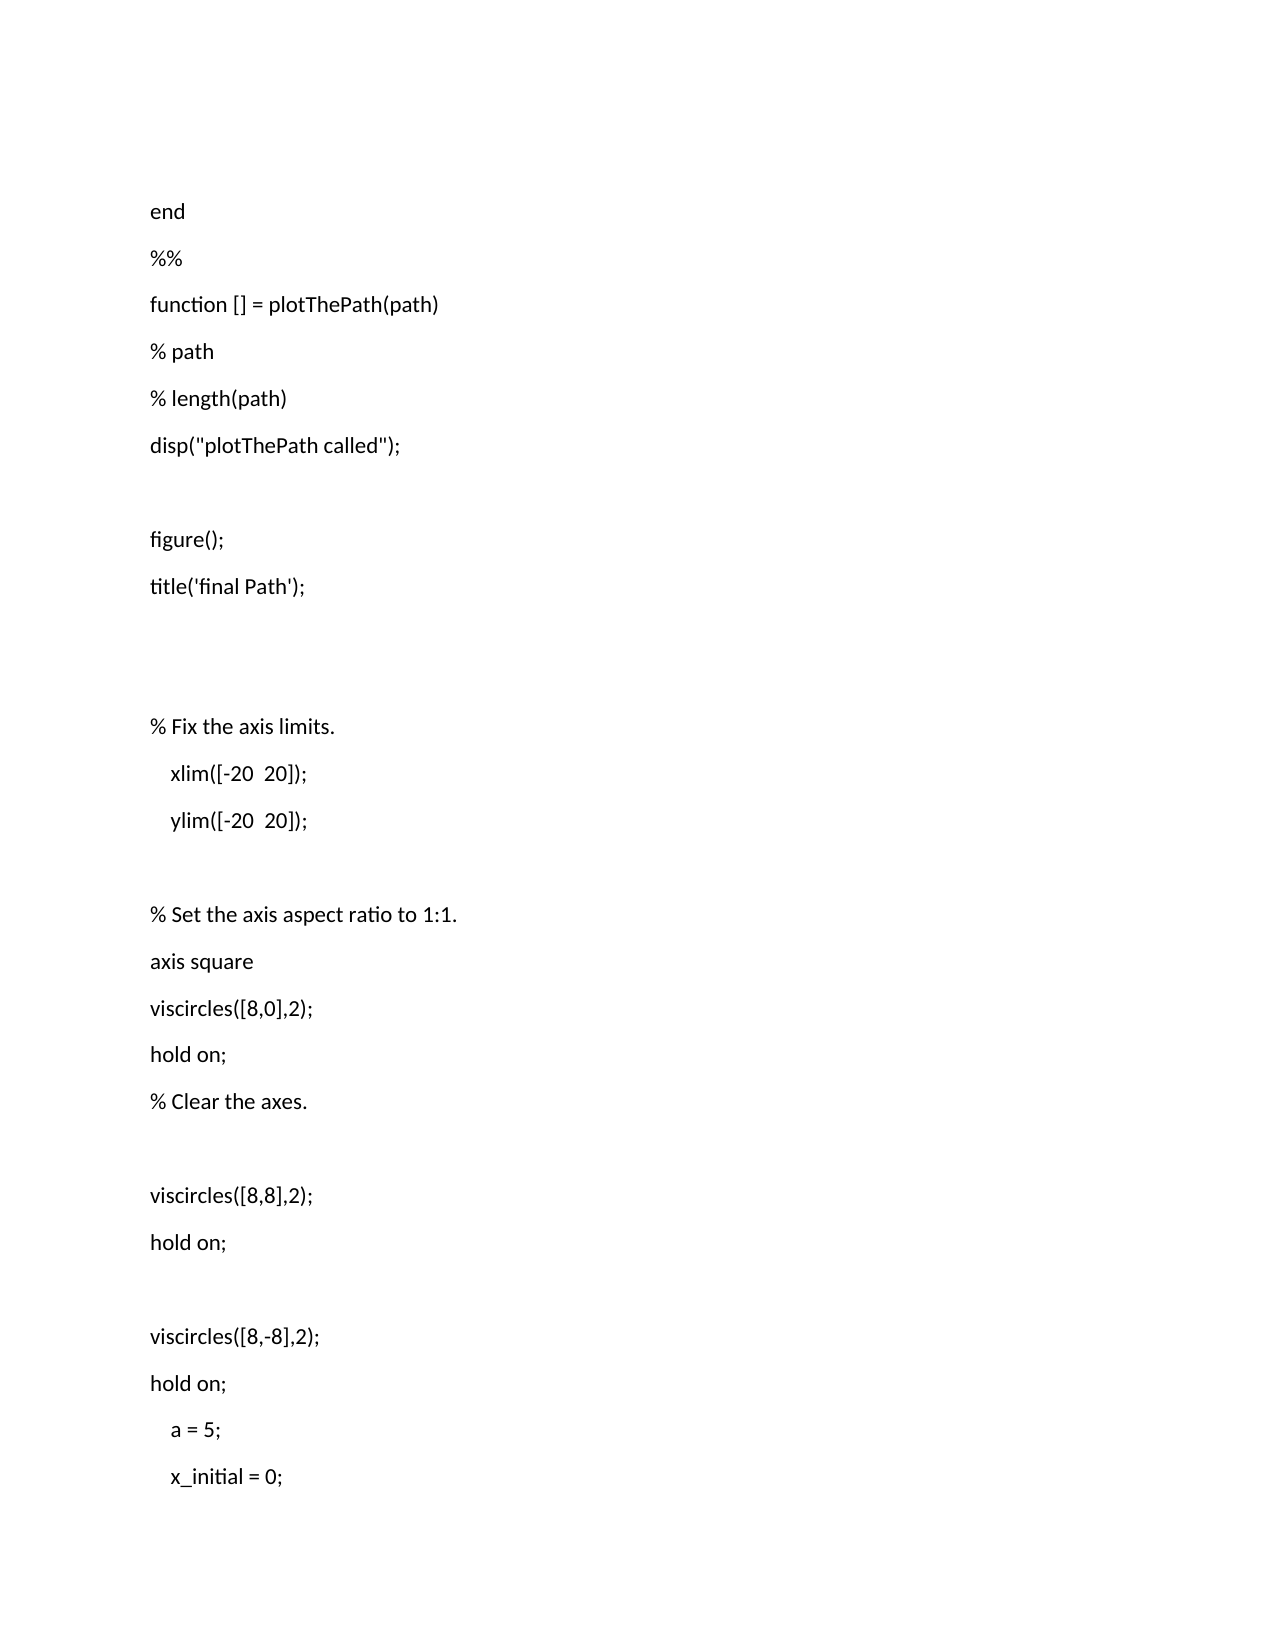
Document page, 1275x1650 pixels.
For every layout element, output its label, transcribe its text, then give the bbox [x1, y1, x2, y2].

text hold on; [150, 1041, 1125, 1069]
text hold on; [150, 1369, 1125, 1397]
text disp("plotThePath called"); [150, 431, 1125, 459]
text % length(path) [150, 384, 1125, 412]
text x_initial = 0; [150, 1462, 1125, 1491]
text viscircles([8,8],2); [150, 1181, 1125, 1209]
text a = 5; [150, 1416, 1125, 1444]
text viscircles([8,-8],2); [150, 1322, 1125, 1350]
text xlim([-20 20]); [150, 759, 1125, 787]
text figure(); [150, 525, 1125, 553]
text axis square [150, 947, 1125, 975]
text % Fix the axis limits. [150, 712, 1125, 741]
text % path [150, 337, 1125, 366]
text viscircles([8,0],2); [150, 994, 1125, 1022]
text % Set the axis aspect ratio to 1:1. [150, 900, 1125, 928]
text end [150, 197, 1125, 225]
text % Clear the axes. [150, 1087, 1125, 1116]
text function [] = plotThePath(path) [150, 291, 1125, 319]
text ylim([-20 20]); [150, 806, 1125, 834]
text hold on; [150, 1228, 1125, 1256]
text title('final Path'); [150, 572, 1125, 600]
text %% [150, 244, 1125, 272]
